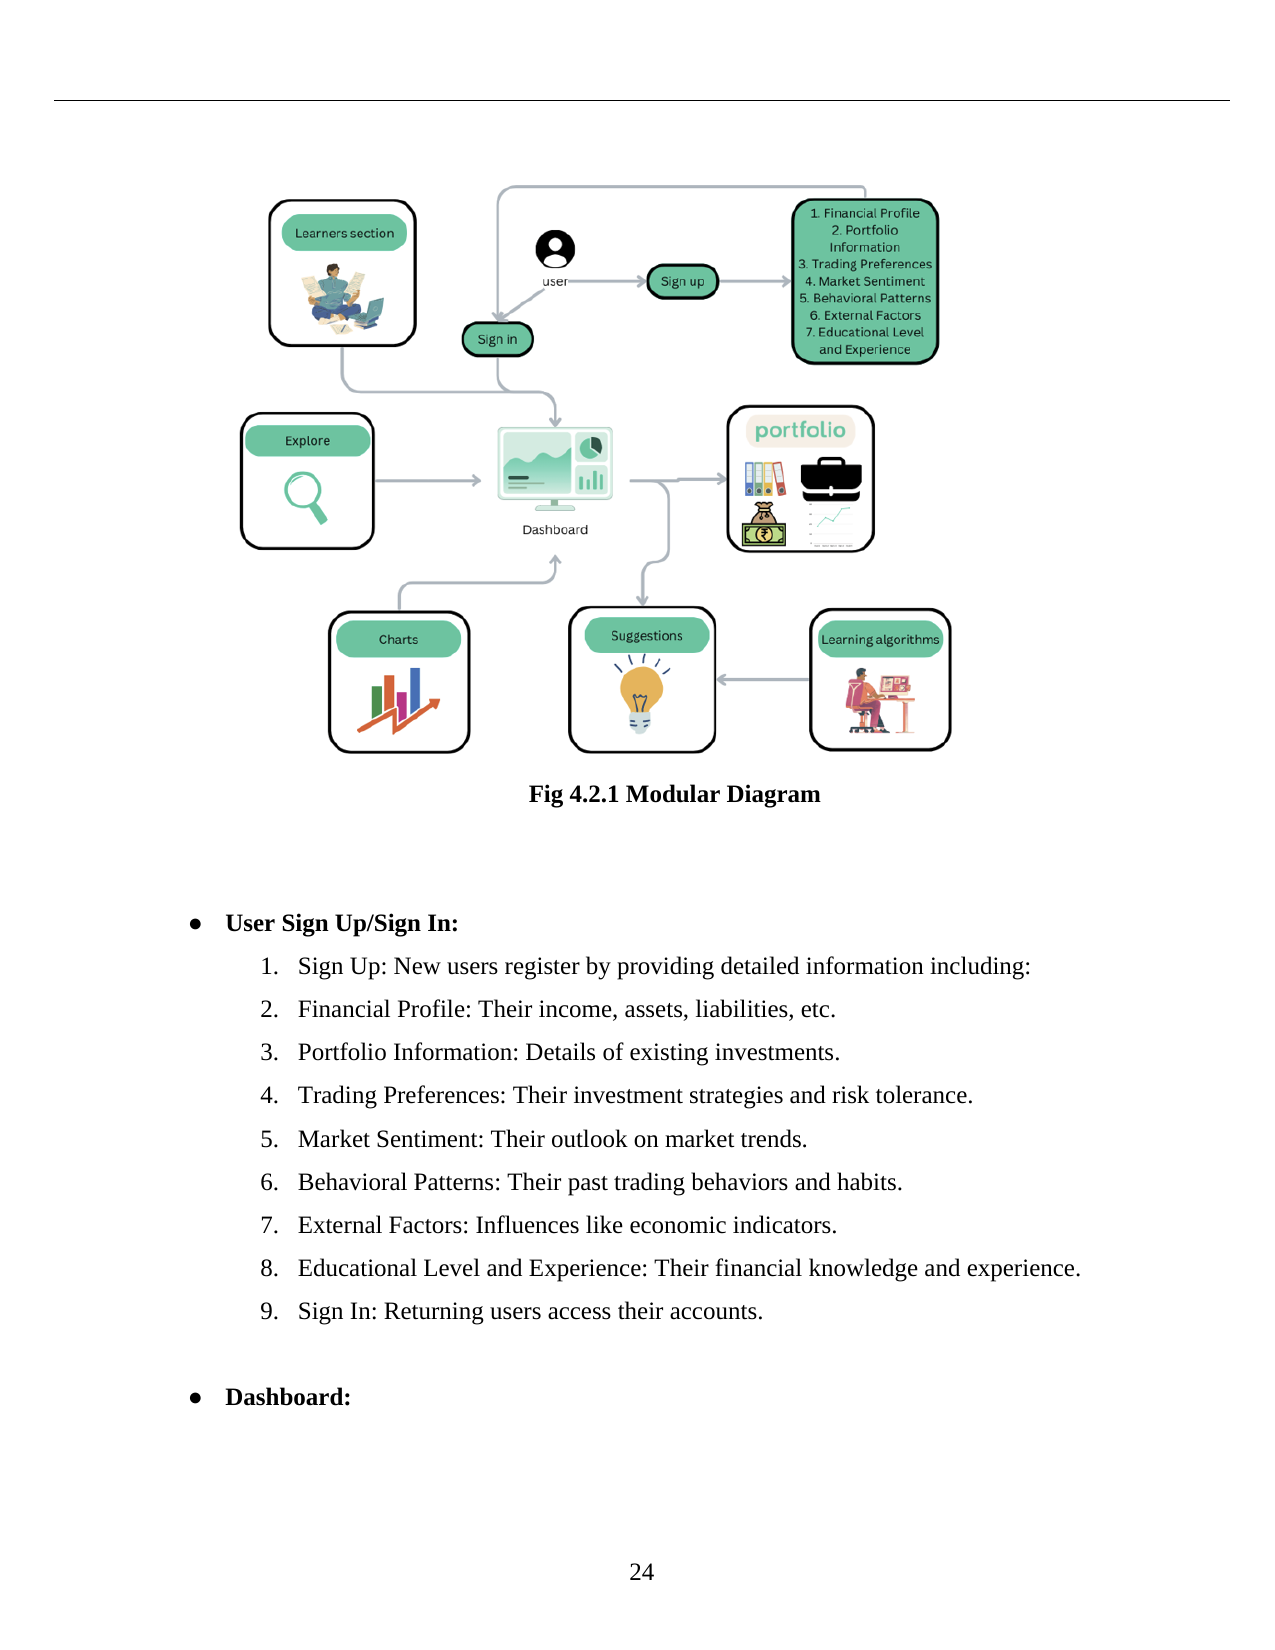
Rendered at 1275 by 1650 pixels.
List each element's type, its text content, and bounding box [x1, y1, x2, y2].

list Sign Up: New users register by providing detailed information including: [260, 951, 1125, 980]
text Fig 4.2.1 Modular Diagram [224, 779, 1125, 807]
picture [223, 155, 990, 765]
list Sign In: Returning users access their accounts. [260, 1296, 1125, 1325]
list Market Sentiment: Their outlook on market trends. [260, 1124, 1125, 1152]
list Financial Profile: Their income, assets, liabilities, etc. [260, 994, 1125, 1023]
list Portfolio Information: Details of existing investments. [260, 1037, 1125, 1066]
list External Factors: Influences like economic indicators. [260, 1210, 1125, 1239]
list Trading Preferences: Their investment strategies and risk tolerance. [260, 1081, 1125, 1109]
list Behavioral Patterns: Their past trading behaviors and habits. [260, 1167, 1125, 1196]
list Educational Level and Experience: Their financial knowledge and experience. [260, 1253, 1125, 1282]
list Dashboard: [188, 1382, 1125, 1411]
list User Sign Up/Sign In: [188, 908, 1125, 937]
